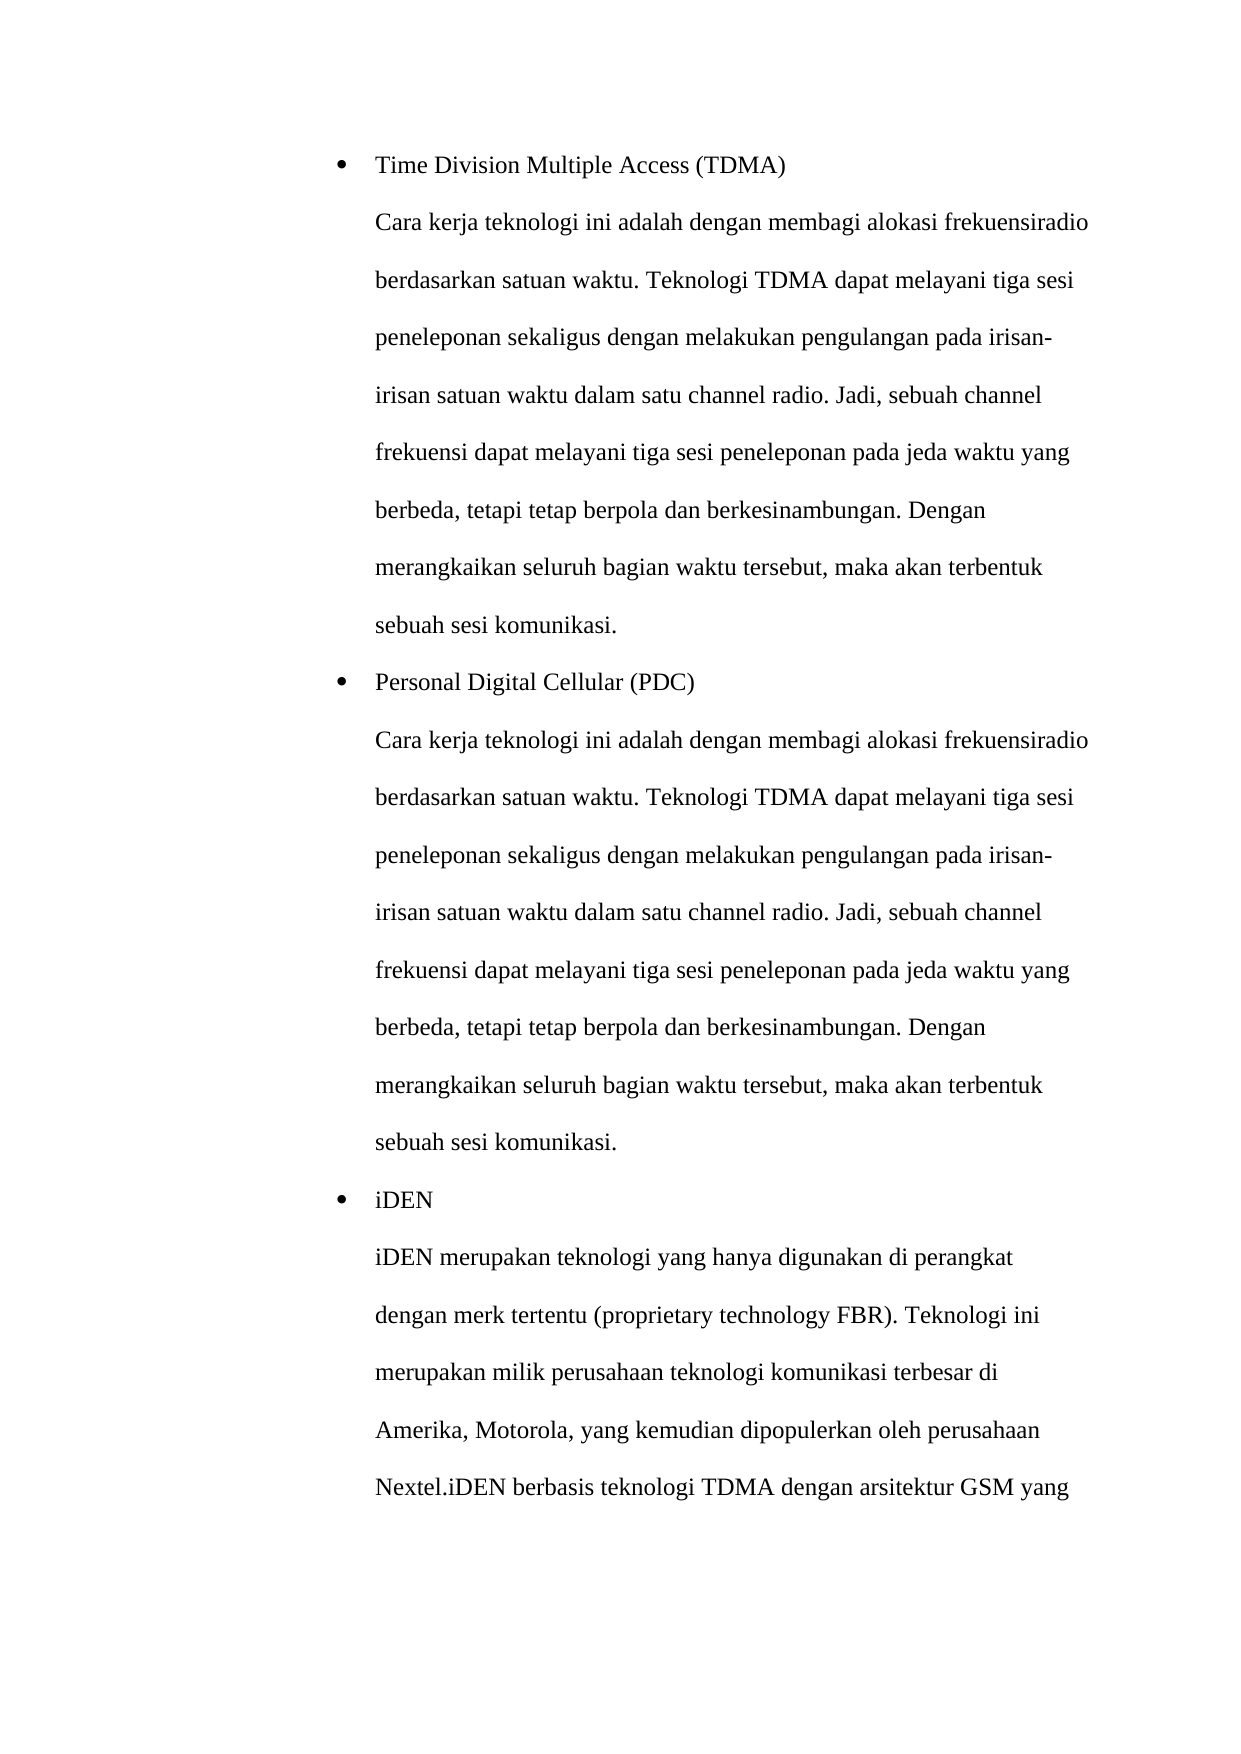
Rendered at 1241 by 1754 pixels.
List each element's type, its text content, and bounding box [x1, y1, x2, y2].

list iDEN [337, 1185, 1090, 1214]
list Time Division Multiple Access (TDMA) [337, 150, 1090, 179]
list Cara kerja teknologi ini adalah dengan membagi alokasi frekuensiradio berdasarkan satuan waktu. Teknologi TDMA dapat melayani tiga sesi peneleponan sekaligus dengan melakukan pengulangan pada irisan-irisan satuan waktu dalam satu channel radio. Jadi, sebuah channel frekuensi dapat melayani tiga sesi peneleponan pada jeda waktu yang berbeda, tetapi tetap berpola dan berkesinambungan. Dengan merangkaikan seluruh bagian waktu tersebut, maka akan terbentuk sebuah sesi komunikasi. [375, 207, 1090, 639]
list Personal Digital Cellular (PDC) [337, 667, 1090, 696]
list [375, 1242, 1090, 1501]
list Cara kerja teknologi ini adalah dengan membagi alokasi frekuensiradio berdasarkan satuan waktu. Teknologi TDMA dapat melayani tiga sesi peneleponan sekaligus dengan melakukan pengulangan pada irisan-irisan satuan waktu dalam satu channel radio. Jadi, sebuah channel frekuensi dapat melayani tiga sesi peneleponan pada jeda waktu yang berbeda, tetapi tetap berpola dan berkesinambungan. Dengan merangkaikan seluruh bagian waktu tersebut, maka akan terbentuk sebuah sesi komunikasi. [375, 725, 1090, 1156]
